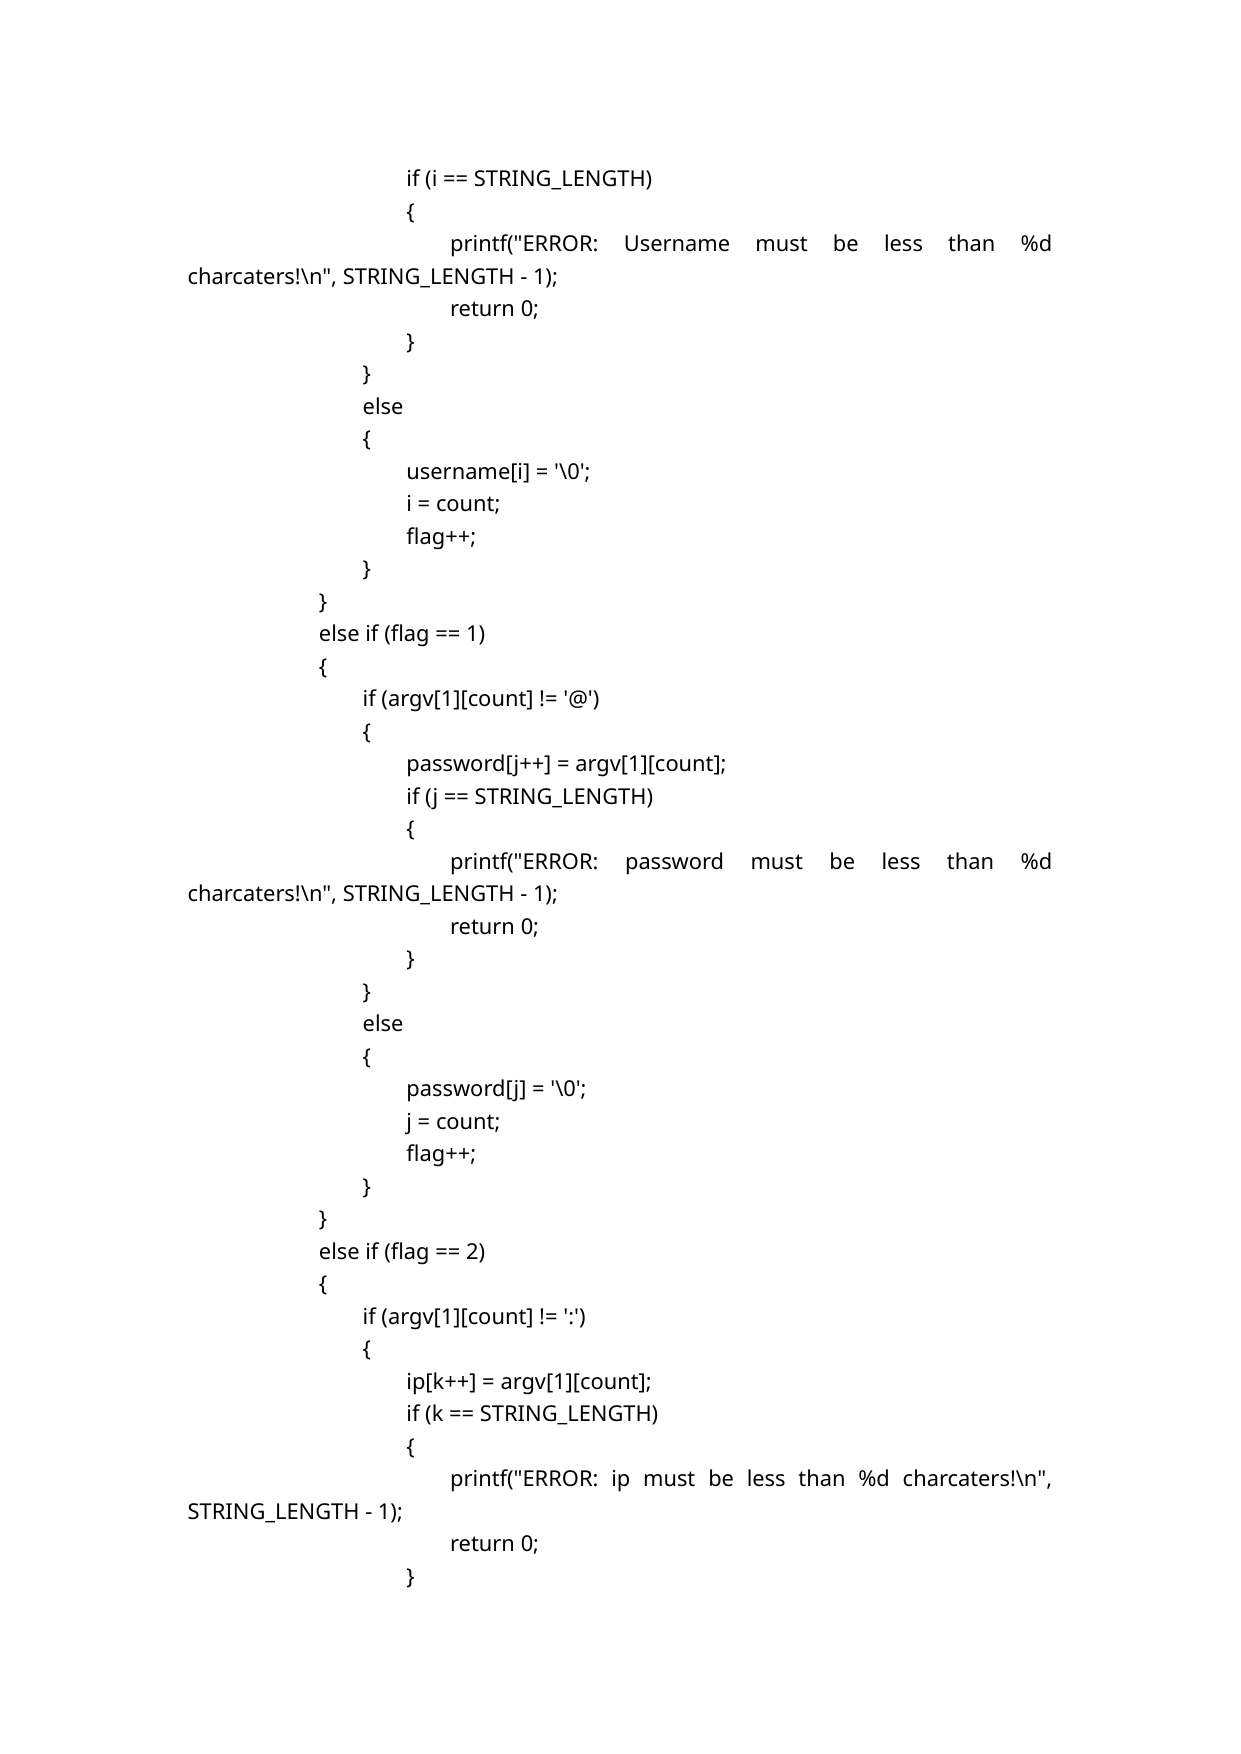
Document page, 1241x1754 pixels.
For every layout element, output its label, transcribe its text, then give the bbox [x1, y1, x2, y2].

text else if (flag == 2) [187, 1234, 1053, 1267]
text if (k == STRING_LENGTH) [187, 1397, 1053, 1429]
text username[i] = '\0'; [187, 454, 1053, 487]
text { [187, 812, 1053, 844]
text flag++; [187, 1137, 1053, 1169]
text flag++; [187, 519, 1053, 552]
text } [187, 1559, 1053, 1592]
text password[j++] = argv[1][count]; [187, 747, 1053, 779]
text { [187, 1332, 1053, 1364]
text return 0; [187, 292, 1053, 324]
text } [187, 974, 1053, 1007]
text i = count; [187, 487, 1053, 519]
text else [187, 389, 1053, 422]
text return 0; [187, 909, 1053, 942]
text { [187, 714, 1053, 747]
text { [187, 422, 1053, 454]
text { [187, 1429, 1053, 1462]
text { [187, 1267, 1053, 1299]
text printf("ERROR: password must be less than %d charcaters!\n", STRING_LENGTH - 1); [187, 844, 1053, 909]
text password[j] = '\0'; [187, 1072, 1053, 1104]
text } [187, 942, 1053, 974]
text ip[k++] = argv[1][count]; [187, 1364, 1053, 1397]
text if (argv[1][count] != ':') [187, 1299, 1053, 1332]
text if (i == STRING_LENGTH) [187, 162, 1053, 194]
text j = count; [187, 1104, 1053, 1137]
text if (j == STRING_LENGTH) [187, 779, 1053, 812]
text return 0; [187, 1527, 1053, 1559]
text else if (flag == 1) [187, 617, 1053, 649]
text { [187, 649, 1053, 682]
text } [187, 324, 1053, 357]
text } [187, 552, 1053, 584]
text if (argv[1][count] != '@') [187, 682, 1053, 714]
text { [187, 194, 1053, 227]
text } [187, 1169, 1053, 1202]
text } [187, 1202, 1053, 1234]
text printf("ERROR: ip must be less than %d charcaters!\n", STRING_LENGTH - 1); [187, 1462, 1053, 1527]
text } [187, 357, 1053, 389]
text } [187, 584, 1053, 617]
text else [187, 1007, 1053, 1039]
text { [187, 1039, 1053, 1072]
text printf("ERROR: Username must be less than %d charcaters!\n", STRING_LENGTH - 1); [187, 227, 1053, 292]
